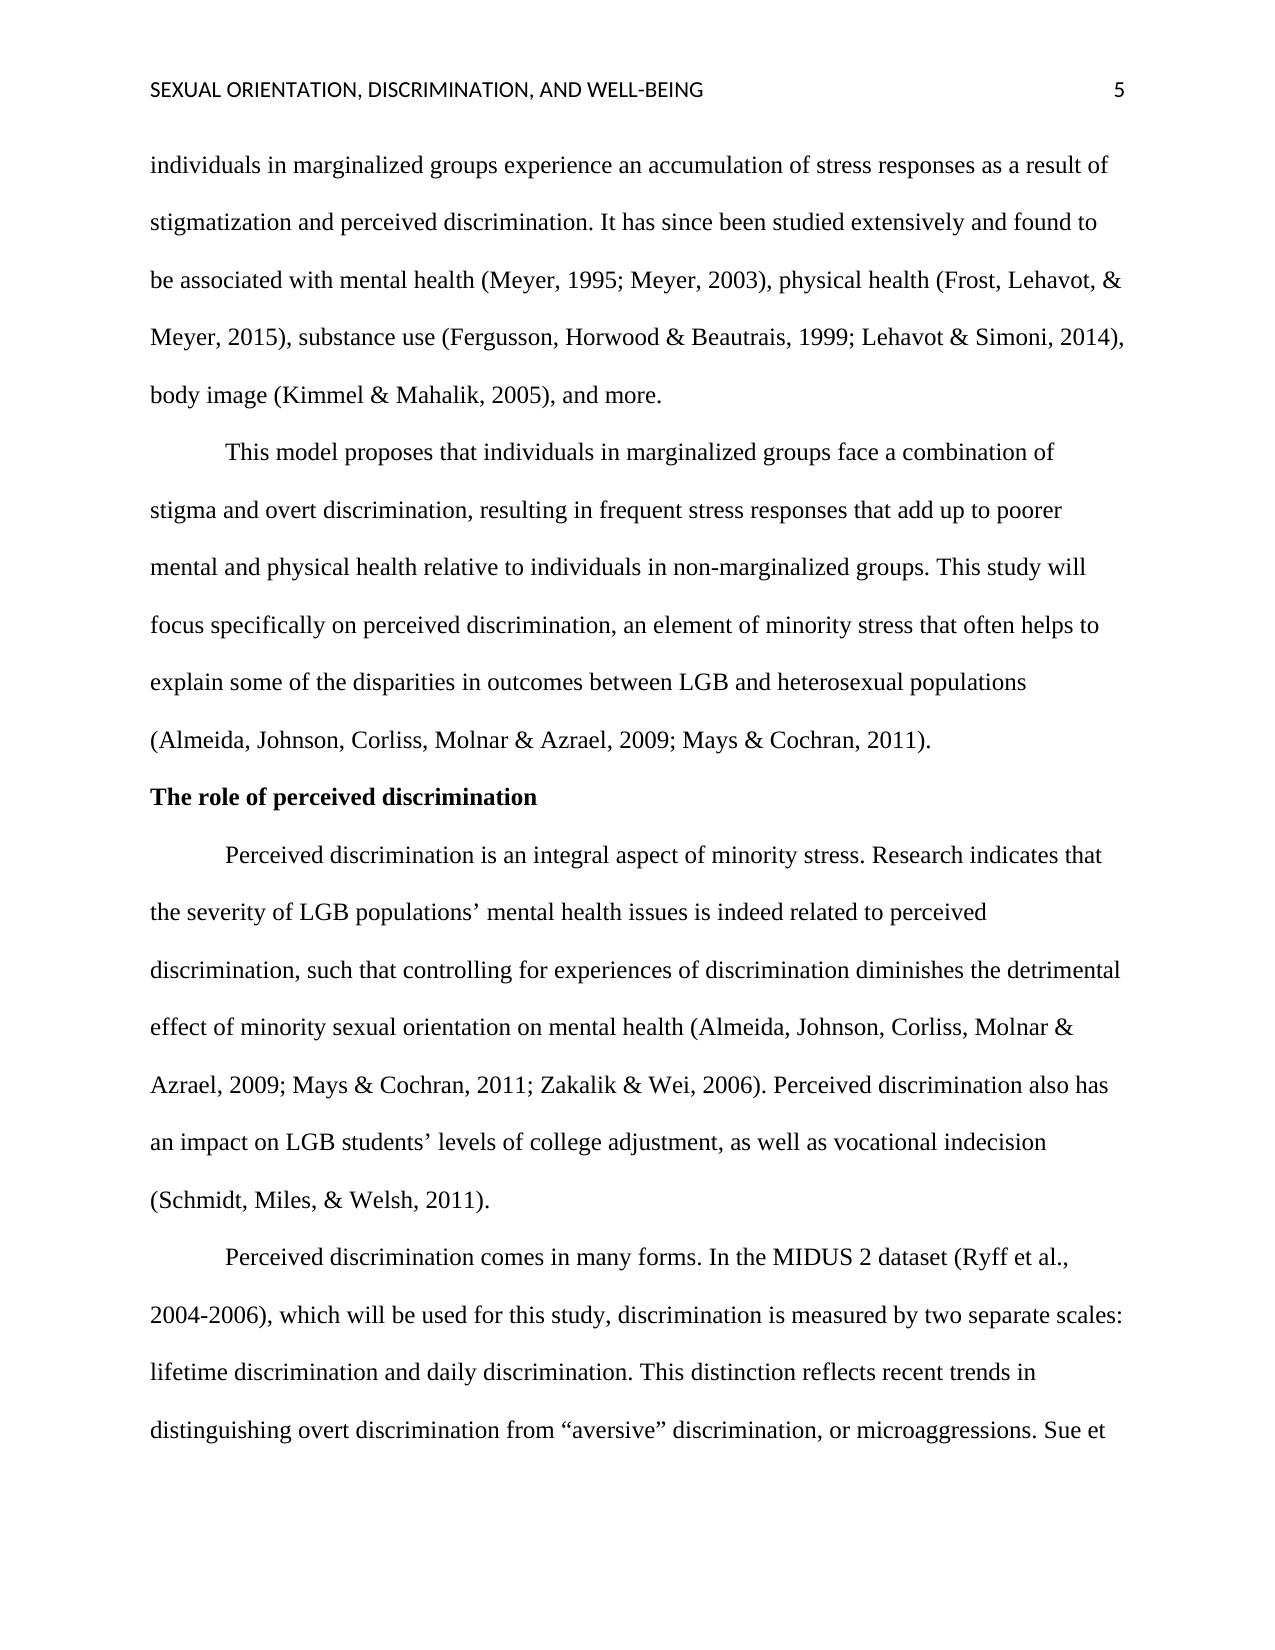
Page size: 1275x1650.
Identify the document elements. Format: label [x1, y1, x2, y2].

text [150, 150, 1125, 1444]
